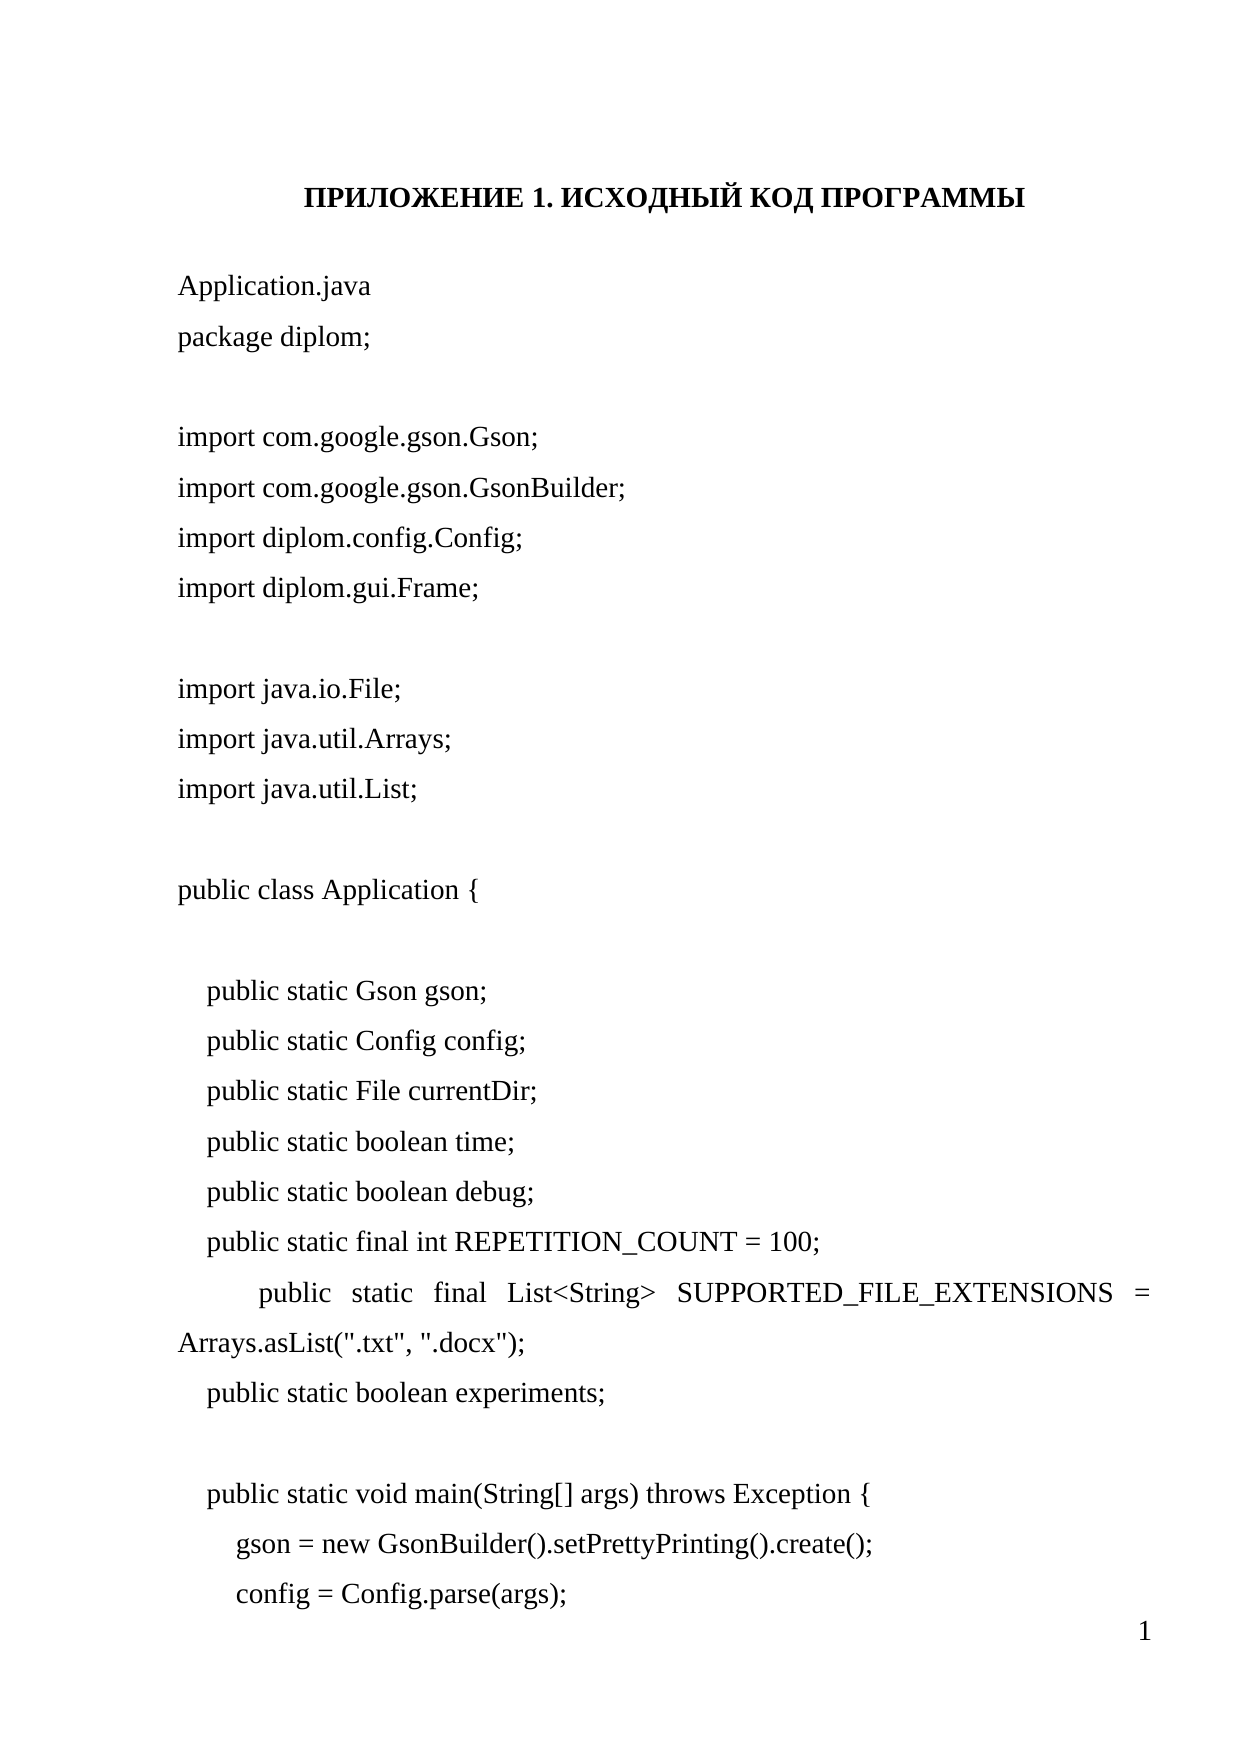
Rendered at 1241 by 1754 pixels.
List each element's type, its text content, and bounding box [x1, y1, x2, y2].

text Application.java [177, 268, 1152, 302]
text public static Config config; [177, 1023, 1152, 1057]
text import java.io.File; [177, 671, 1152, 704]
text public static final int REPETITION_COUNT = 100; [177, 1224, 1152, 1258]
text public static boolean time; [177, 1124, 1152, 1157]
text public static boolean experiments; [177, 1375, 1152, 1409]
text gson = new GsonBuilder().setPrettyPrinting().create(); [177, 1526, 1152, 1560]
subtitle Приложение 1. исходный код программы [177, 181, 1152, 214]
text import java.util.Arrays; [177, 721, 1152, 755]
text config = Config.parse(args); [177, 1577, 1152, 1610]
text public static void main(String[] args) throws Exception { [177, 1476, 1152, 1509]
text public class Application { [177, 872, 1152, 906]
text import java.util.List; [177, 772, 1152, 805]
text import diplom.config.Config; [177, 520, 1152, 553]
text import diplom.gui.Frame; [177, 570, 1152, 604]
text public static Gson gson; [177, 973, 1152, 1006]
text public static File currentDir; [177, 1073, 1152, 1107]
text import com.google.gson.GsonBuilder; [177, 470, 1152, 503]
text import com.google.gson.Gson; [177, 419, 1152, 453]
text public static boolean debug; [177, 1174, 1152, 1208]
text public static final List<String> SUPPORTED_FILE_EXTENSIONS = Arrays.asList(".txt", ".docx"); [177, 1275, 1152, 1358]
text package diplom; [177, 319, 1152, 352]
